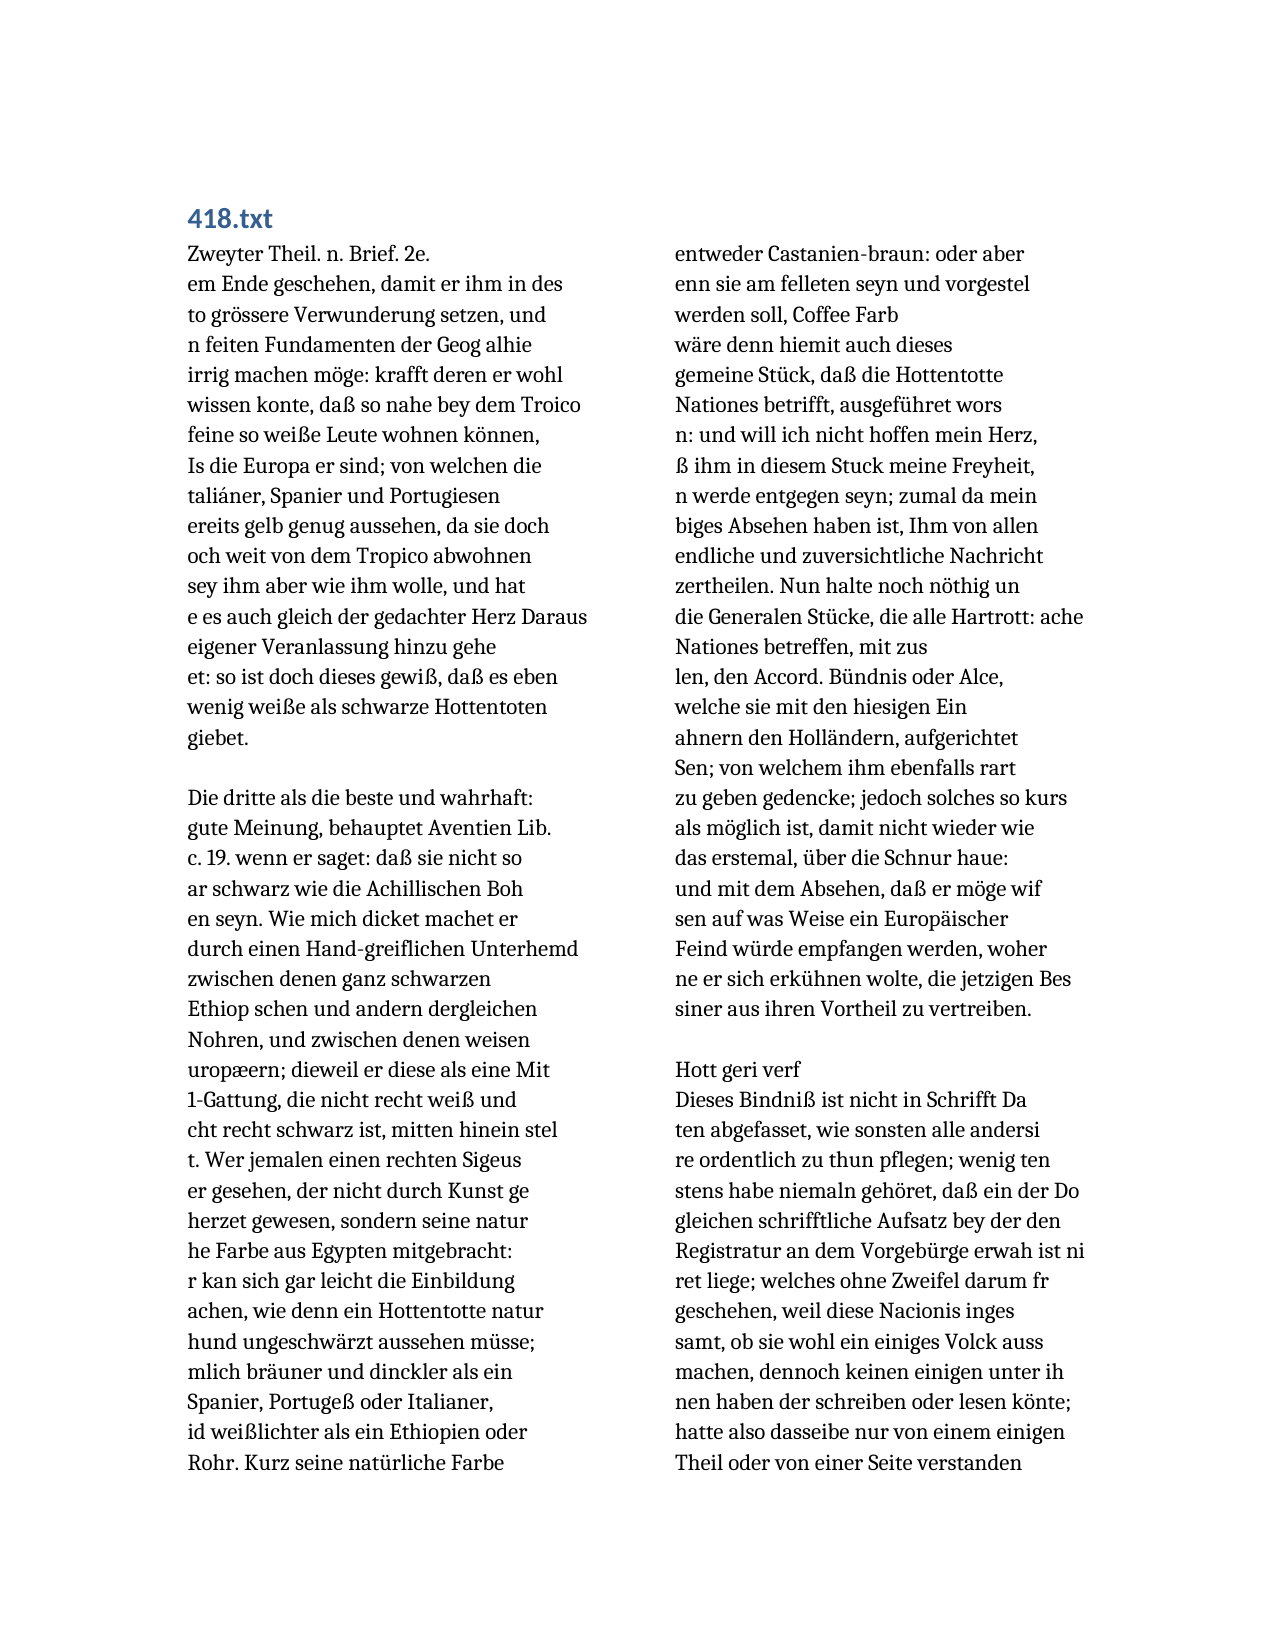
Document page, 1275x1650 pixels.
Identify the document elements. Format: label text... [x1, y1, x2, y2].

subtitle 418.txt [187, 200, 600, 236]
